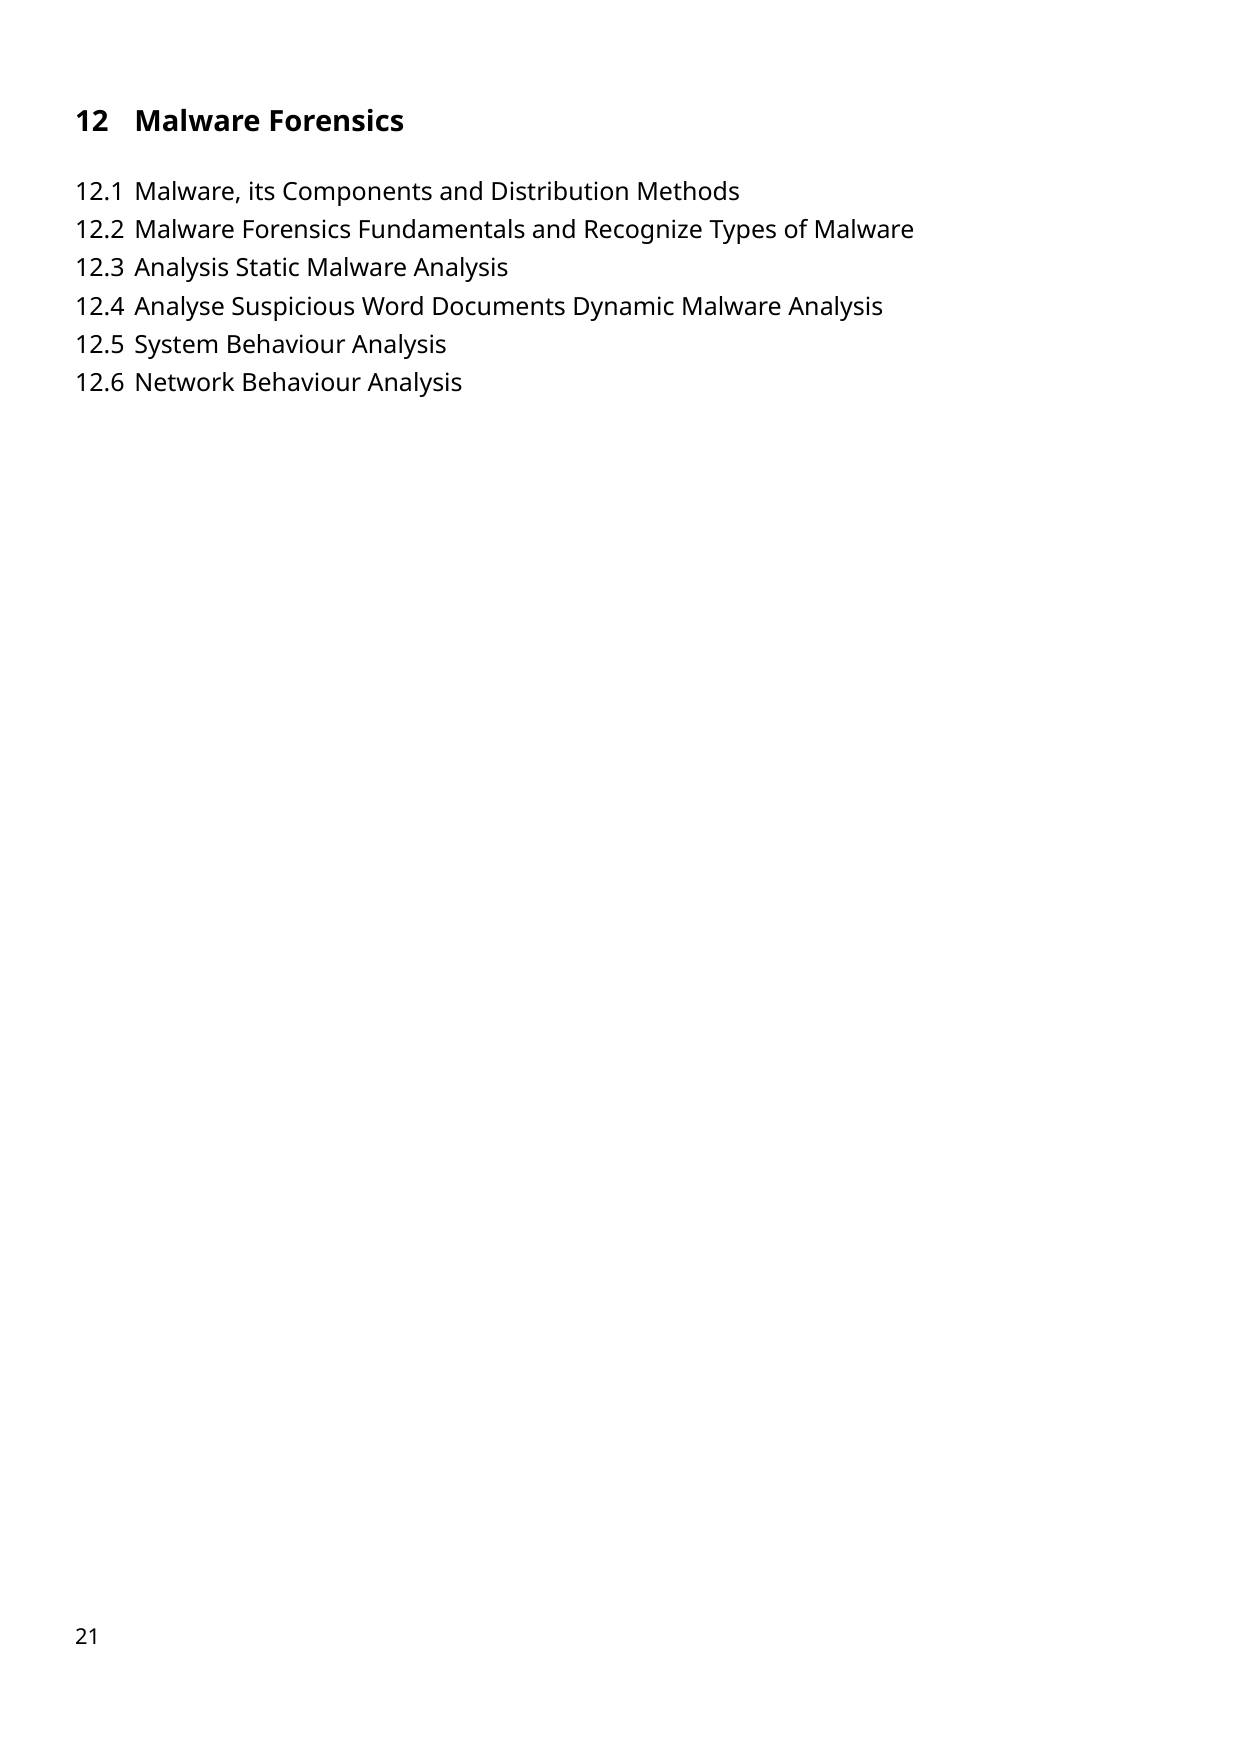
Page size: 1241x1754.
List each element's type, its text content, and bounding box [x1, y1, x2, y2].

subtitle Network Behaviour Analysis [75, 365, 1165, 399]
subtitle Analysis Static Malware Analysis [75, 250, 1165, 284]
subtitle Malware Forensics Fundamentals and Recognize Types of Malware [75, 212, 1165, 246]
subtitle Malware Forensics [75, 100, 1165, 140]
subtitle System Behaviour Analysis [75, 327, 1165, 361]
subtitle Malware, its Components and Distribution Methods [75, 174, 1165, 208]
subtitle Analyse Suspicious Word Documents Dynamic Malware Analysis [75, 288, 1165, 322]
